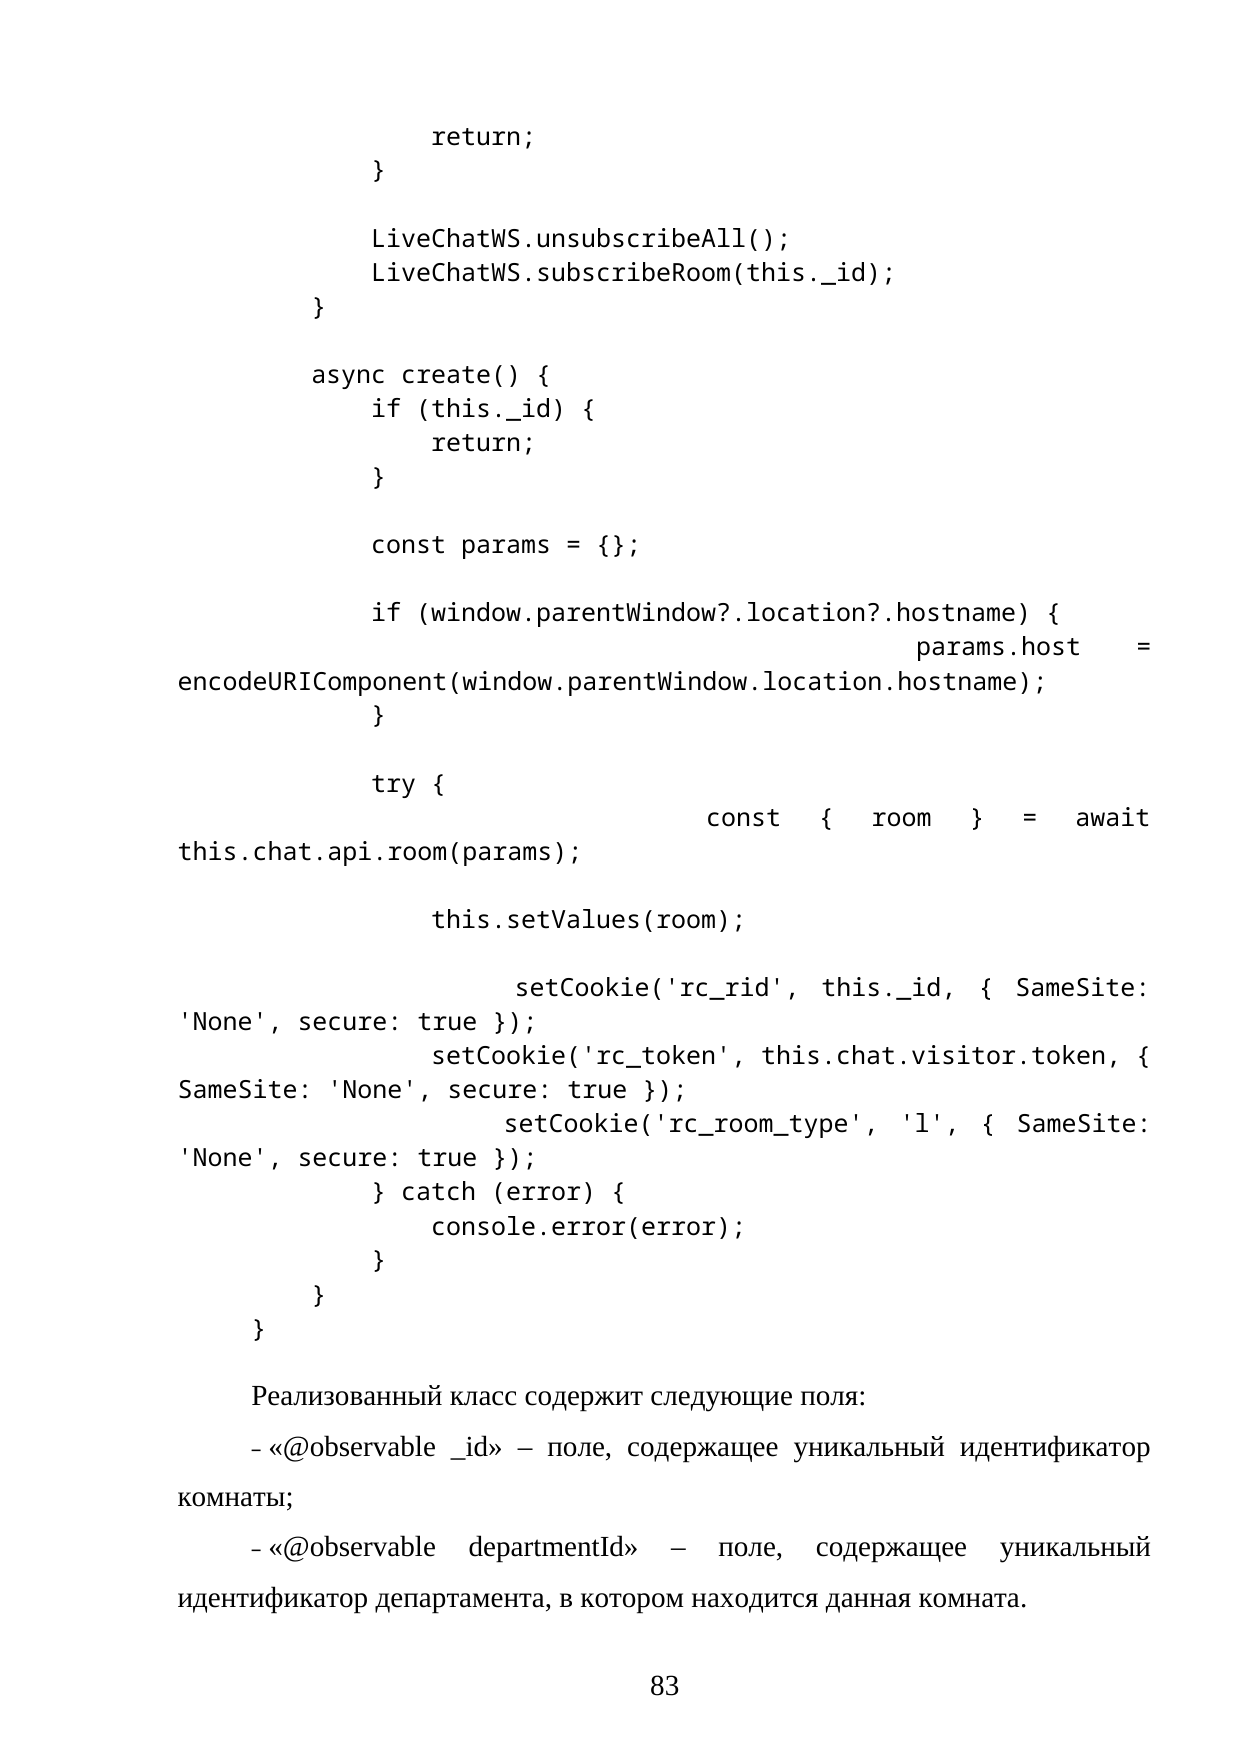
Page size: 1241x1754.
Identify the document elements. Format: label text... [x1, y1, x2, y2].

text async create() { [177, 357, 1152, 391]
text Реализованный класс содержит следующие поля: [177, 1378, 1152, 1412]
text setCookie('rc_rid', this._id, { SameSite: 'None', secure: true }); [177, 970, 1152, 1038]
text } [177, 1310, 1152, 1344]
text setCookie('rc_token', this.chat.visitor.token, { SameSite: 'None', secure: true }); [177, 1038, 1152, 1106]
text } [177, 1276, 1152, 1310]
text LiveChatWS.unsubscribeAll(); [177, 220, 1152, 254]
text } [177, 1242, 1152, 1276]
text } [177, 459, 1152, 493]
text } [177, 288, 1152, 322]
text } [177, 697, 1152, 731]
text return; [177, 425, 1152, 459]
text } [177, 152, 1152, 186]
text this.setValues(room); [177, 902, 1152, 936]
text setCookie('rc_room_type', 'l', { SameSite: 'None', secure: true }); [177, 1106, 1152, 1174]
text return; [177, 118, 1152, 152]
list «@observable departmentId» – поле, содержащее уникальный идентификатор департамента, в котором находится данная комната. [177, 1529, 1152, 1613]
text LiveChatWS.subscribeRoom(this._id); [177, 254, 1152, 288]
text try { [177, 765, 1152, 799]
text params.host = encodeURIComponent(window.parentWindow.location.hostname); [177, 629, 1152, 697]
text } catch (error) { [177, 1174, 1152, 1208]
text console.error(error); [177, 1208, 1152, 1242]
text if (this._id) { [177, 391, 1152, 425]
list «@observable _id» – поле, содержащее уникальный идентификатор комнаты; [177, 1429, 1152, 1513]
text const params = {}; [177, 527, 1152, 561]
text if (window.parentWindow?.location?.hostname) { [177, 595, 1152, 629]
text const { room } = await this.chat.api.room(params); [177, 799, 1152, 867]
